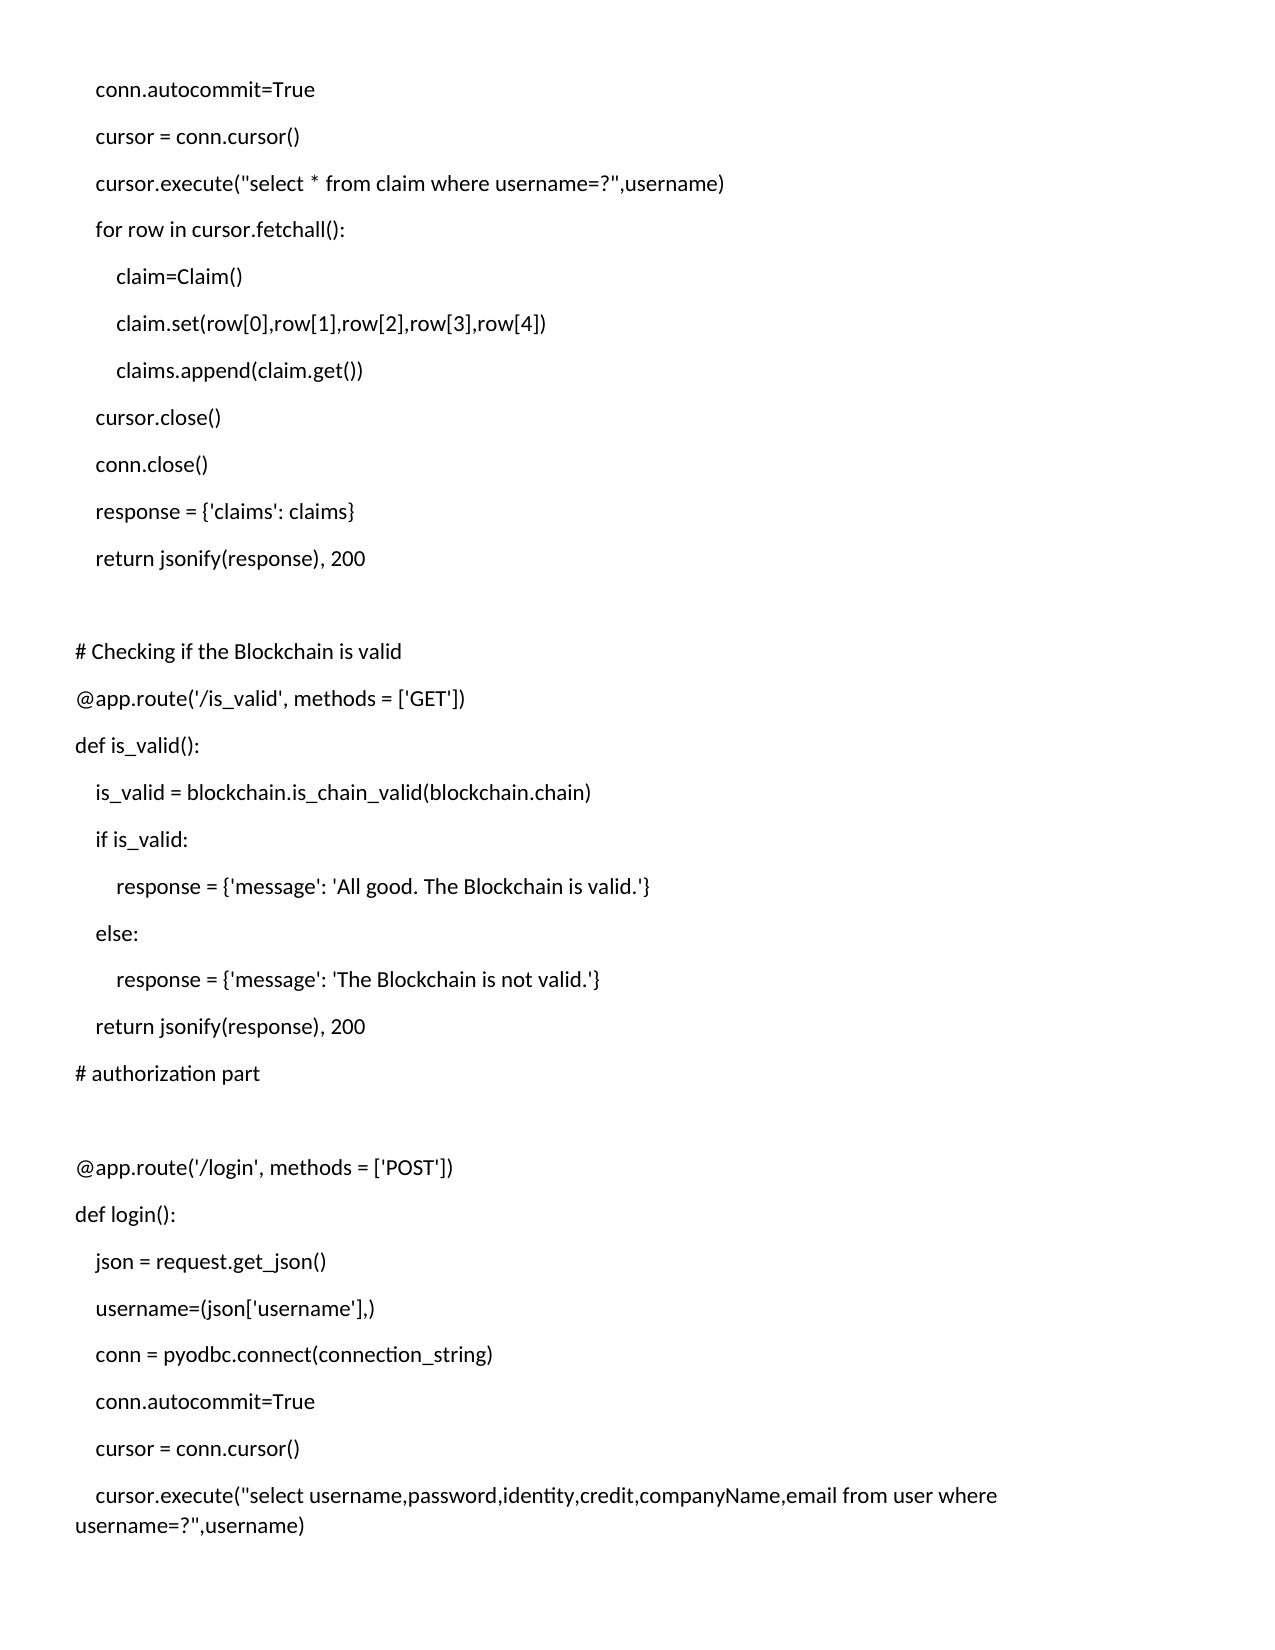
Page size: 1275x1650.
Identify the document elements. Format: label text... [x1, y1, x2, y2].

text conn.close() [75, 450, 1200, 478]
text cursor.execute("select username,password,identity,credit,companyName,email from user where username=?",username) [75, 1481, 1200, 1539]
text # Checking if the Blockchain is valid [75, 637, 1200, 666]
text is_valid = blockchain.is_chain_valid(blockchain.chain) [75, 778, 1200, 806]
text claim.set(row[0],row[1],row[2],row[3],row[4]) [75, 309, 1200, 337]
text return jsonify(response), 200 [75, 1012, 1200, 1041]
text def is_valid(): [75, 731, 1200, 759]
text conn = pyodbc.connect(connection_string) [75, 1341, 1200, 1369]
text cursor = conn.cursor() [75, 1434, 1200, 1462]
text username=(json['username'],) [75, 1294, 1200, 1322]
text @app.route('/login', methods = ['POST']) [75, 1153, 1200, 1181]
text return jsonify(response), 200 [75, 544, 1200, 572]
text claims.append(claim.get()) [75, 356, 1200, 384]
text conn.autocommit=True [75, 75, 1200, 103]
text @app.route('/is_valid', methods = ['GET']) [75, 684, 1200, 712]
text def login(): [75, 1200, 1200, 1228]
text cursor = conn.cursor() [75, 122, 1200, 150]
text cursor.close() [75, 403, 1200, 431]
text response = {'claims': claims} [75, 497, 1200, 525]
text cursor.execute("select * from claim where username=?",username) [75, 169, 1200, 197]
text conn.autocommit=True [75, 1387, 1200, 1416]
text for row in cursor.fetchall(): [75, 216, 1200, 244]
text claim=Claim() [75, 262, 1200, 291]
text json = request.get_json() [75, 1247, 1200, 1275]
text # authorization part [75, 1059, 1200, 1087]
text else: [75, 919, 1200, 947]
text if is_valid: [75, 825, 1200, 853]
text response = {'message': 'The Blockchain is not valid.'} [75, 966, 1200, 994]
text response = {'message': 'All good. The Blockchain is valid.'} [75, 872, 1200, 900]
